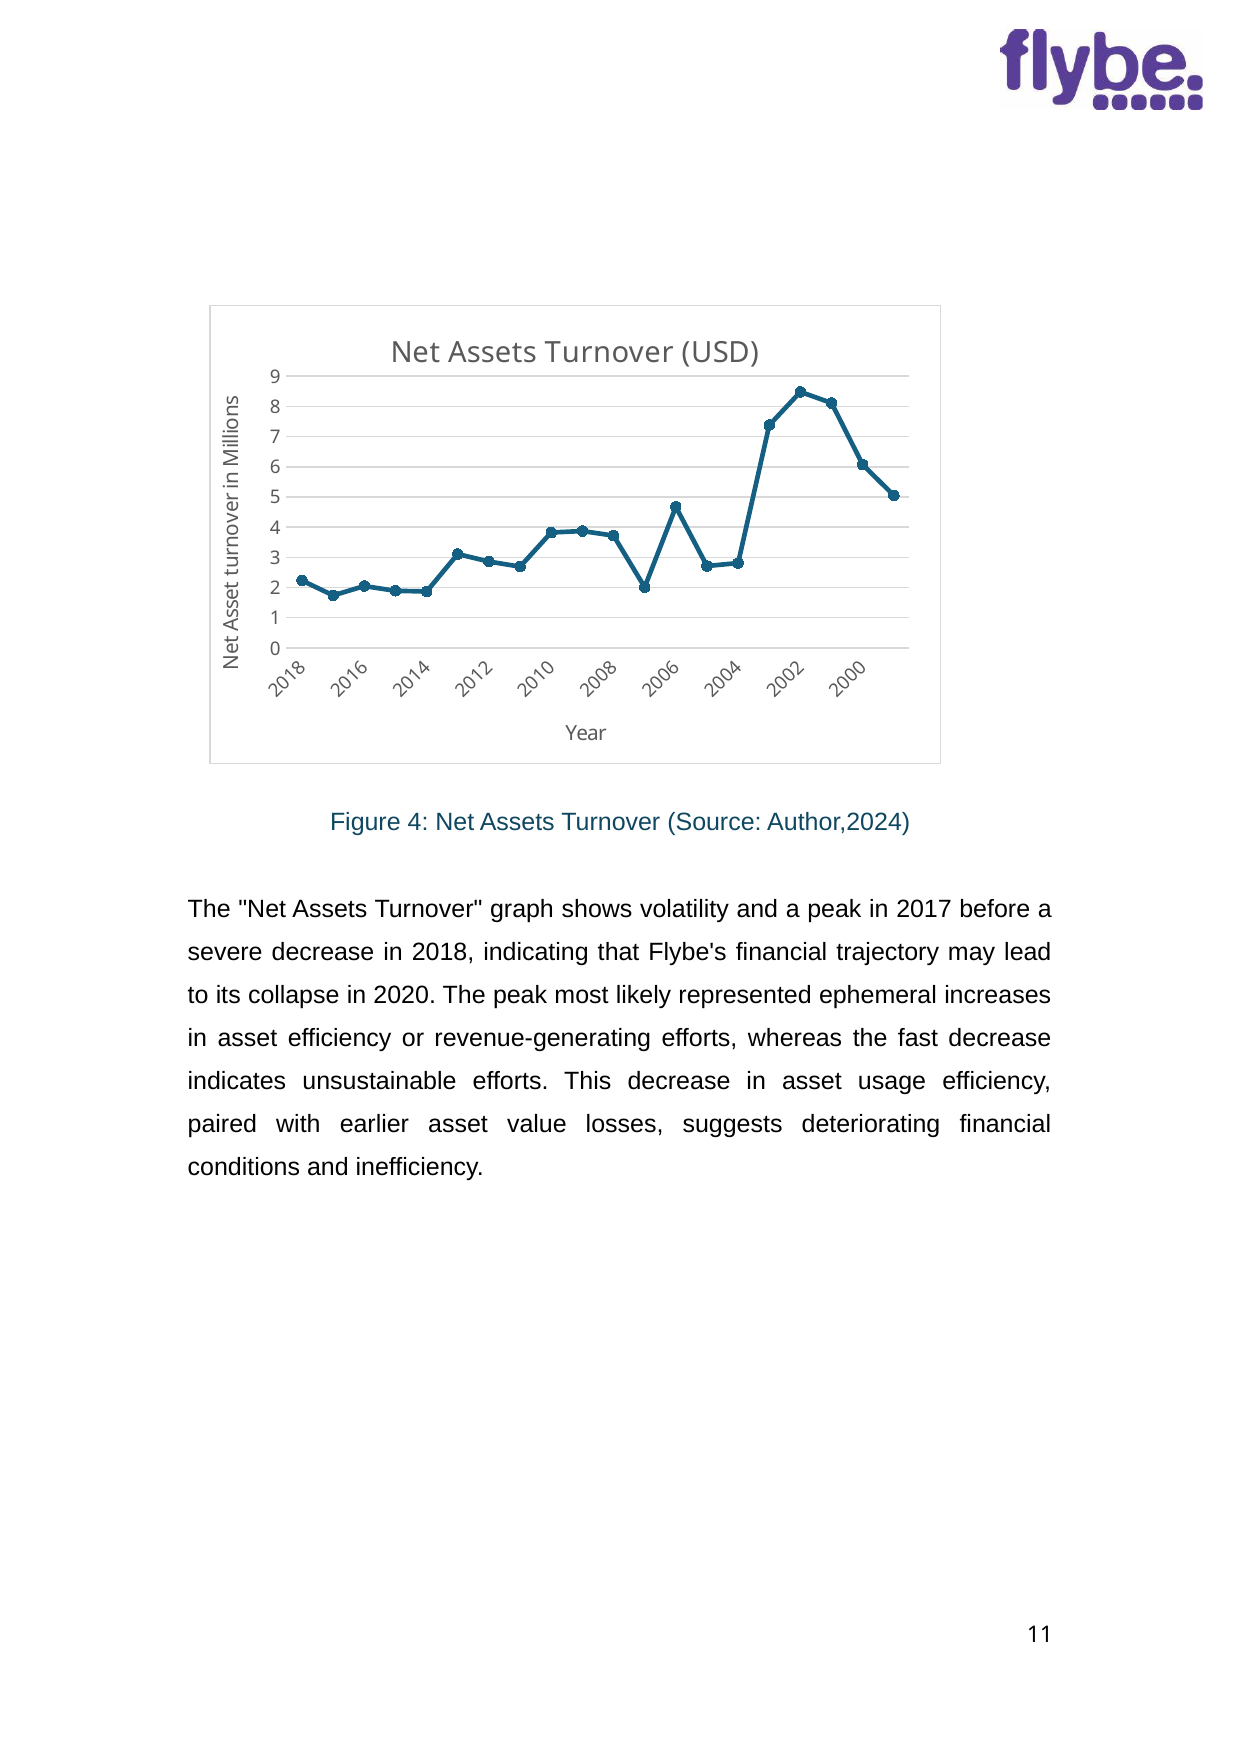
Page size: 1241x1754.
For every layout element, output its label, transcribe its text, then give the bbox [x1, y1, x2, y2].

subtitle Figure 4: Net Assets Turnover (Source: Author,2024) [187, 314, 1053, 835]
text The "Net Assets Turnover" graph shows volatility and a peak in 2017 before a severe decrease in 2018, indicating that Flybe's financial trajectory may lead to its collapse in 2020. The peak most likely represented ephemeral increases in asset efficiency or revenue-generating efforts, whereas the fast decrease indicates unsustainable efforts. This decrease in asset usage efficiency, paired with earlier asset value losses, suggests deteriorating financial conditions and inefficiency. [187, 893, 1053, 1181]
picture [1000, 29, 1203, 110]
